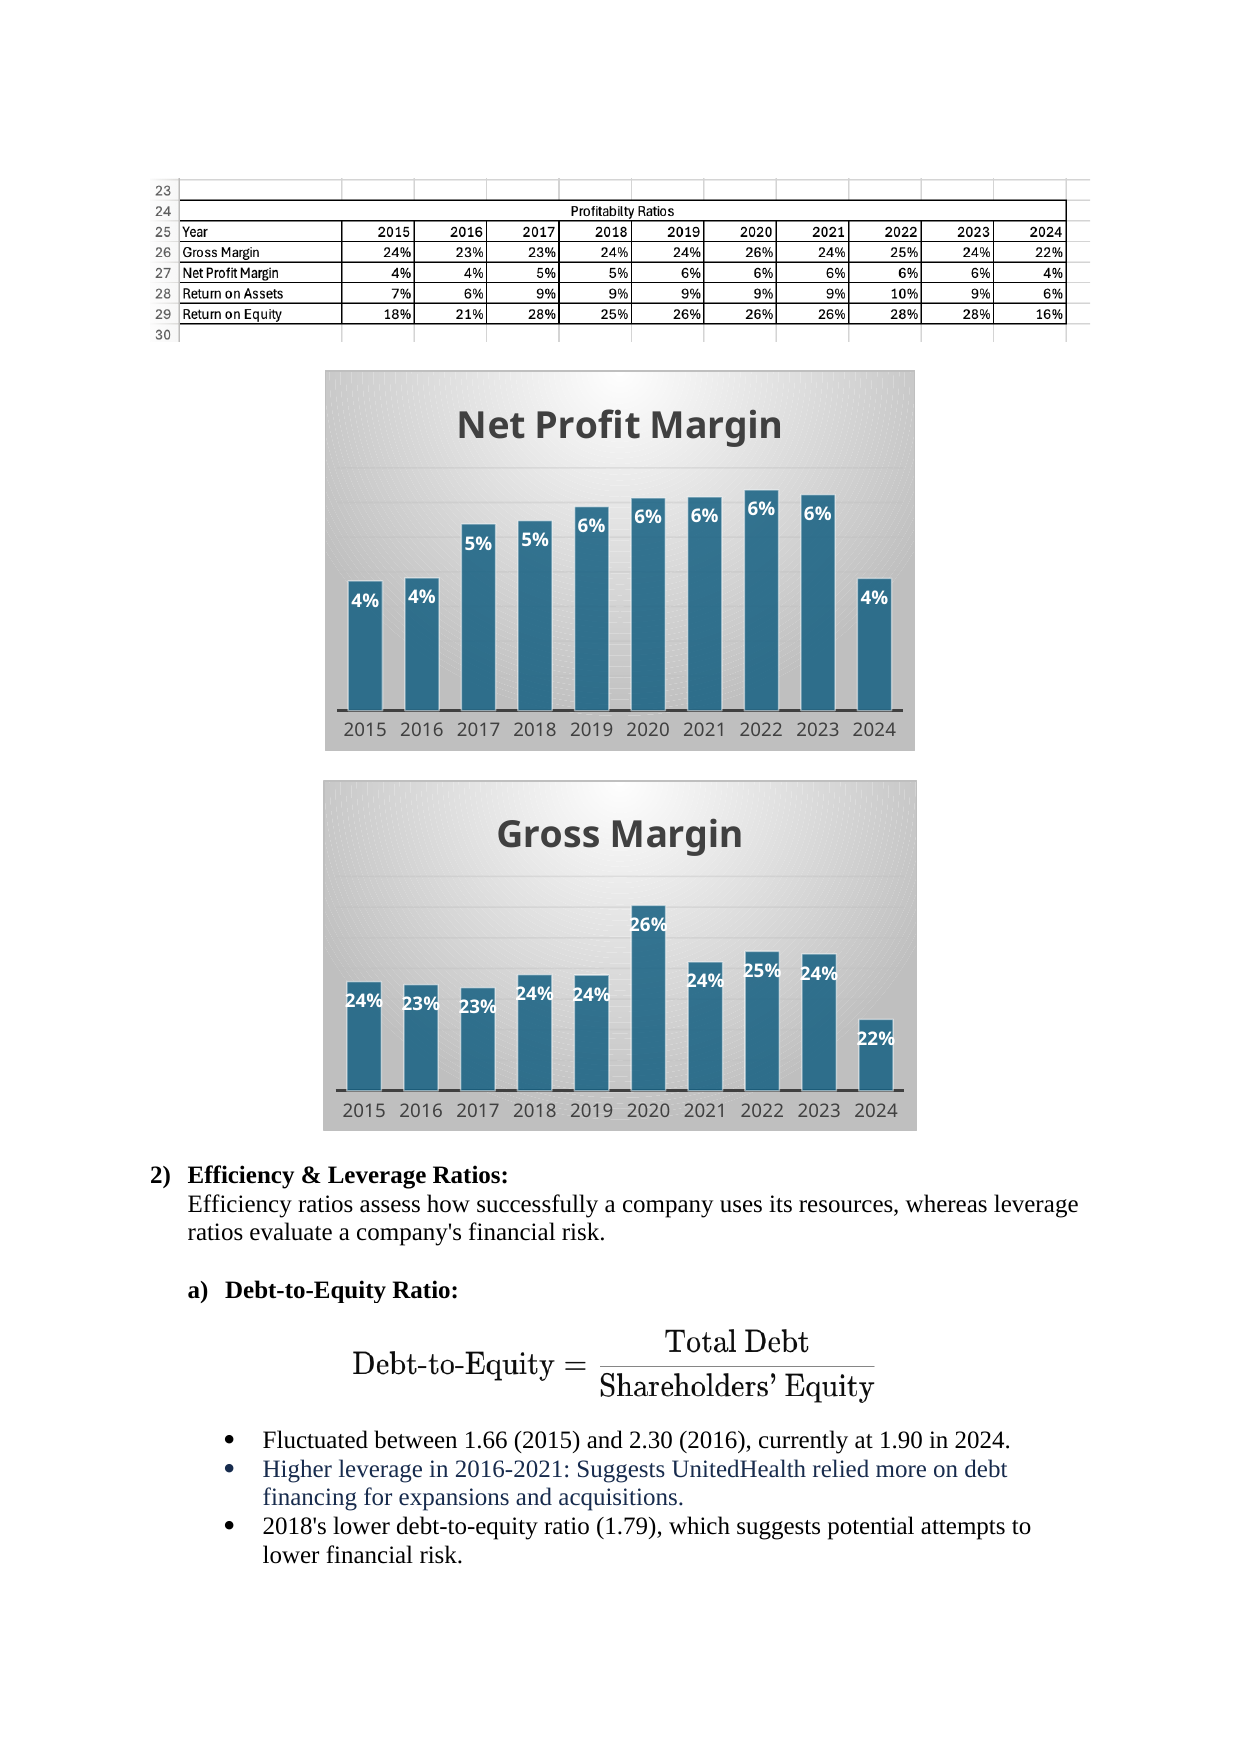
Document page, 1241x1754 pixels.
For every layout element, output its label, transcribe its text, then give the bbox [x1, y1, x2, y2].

text Efficiency ratios assess how successfully a company uses its resources, whereas leverage ratios evaluate a company's financial risk. [187, 1189, 1090, 1246]
list 2018's lower debt-to-equity ratio (1.79), which suggests potential attempts to lower financial risk. [225, 1511, 1090, 1569]
list Debt-to-Equity Ratio: [187, 1275, 1090, 1304]
list Fluctuated between 1.66 (2015) and 2.30 (2016), currently at 1.90 in 2024. [225, 1425, 1090, 1454]
list Efficiency & Leverage Ratios: [150, 1160, 1090, 1189]
picture [150, 178, 1091, 342]
picture [293, 1303, 984, 1425]
list Higher leverage in 2016-2021: Suggests UnitedHealth relied more on debt financing for expansions and acquisitions. [225, 1454, 1090, 1511]
